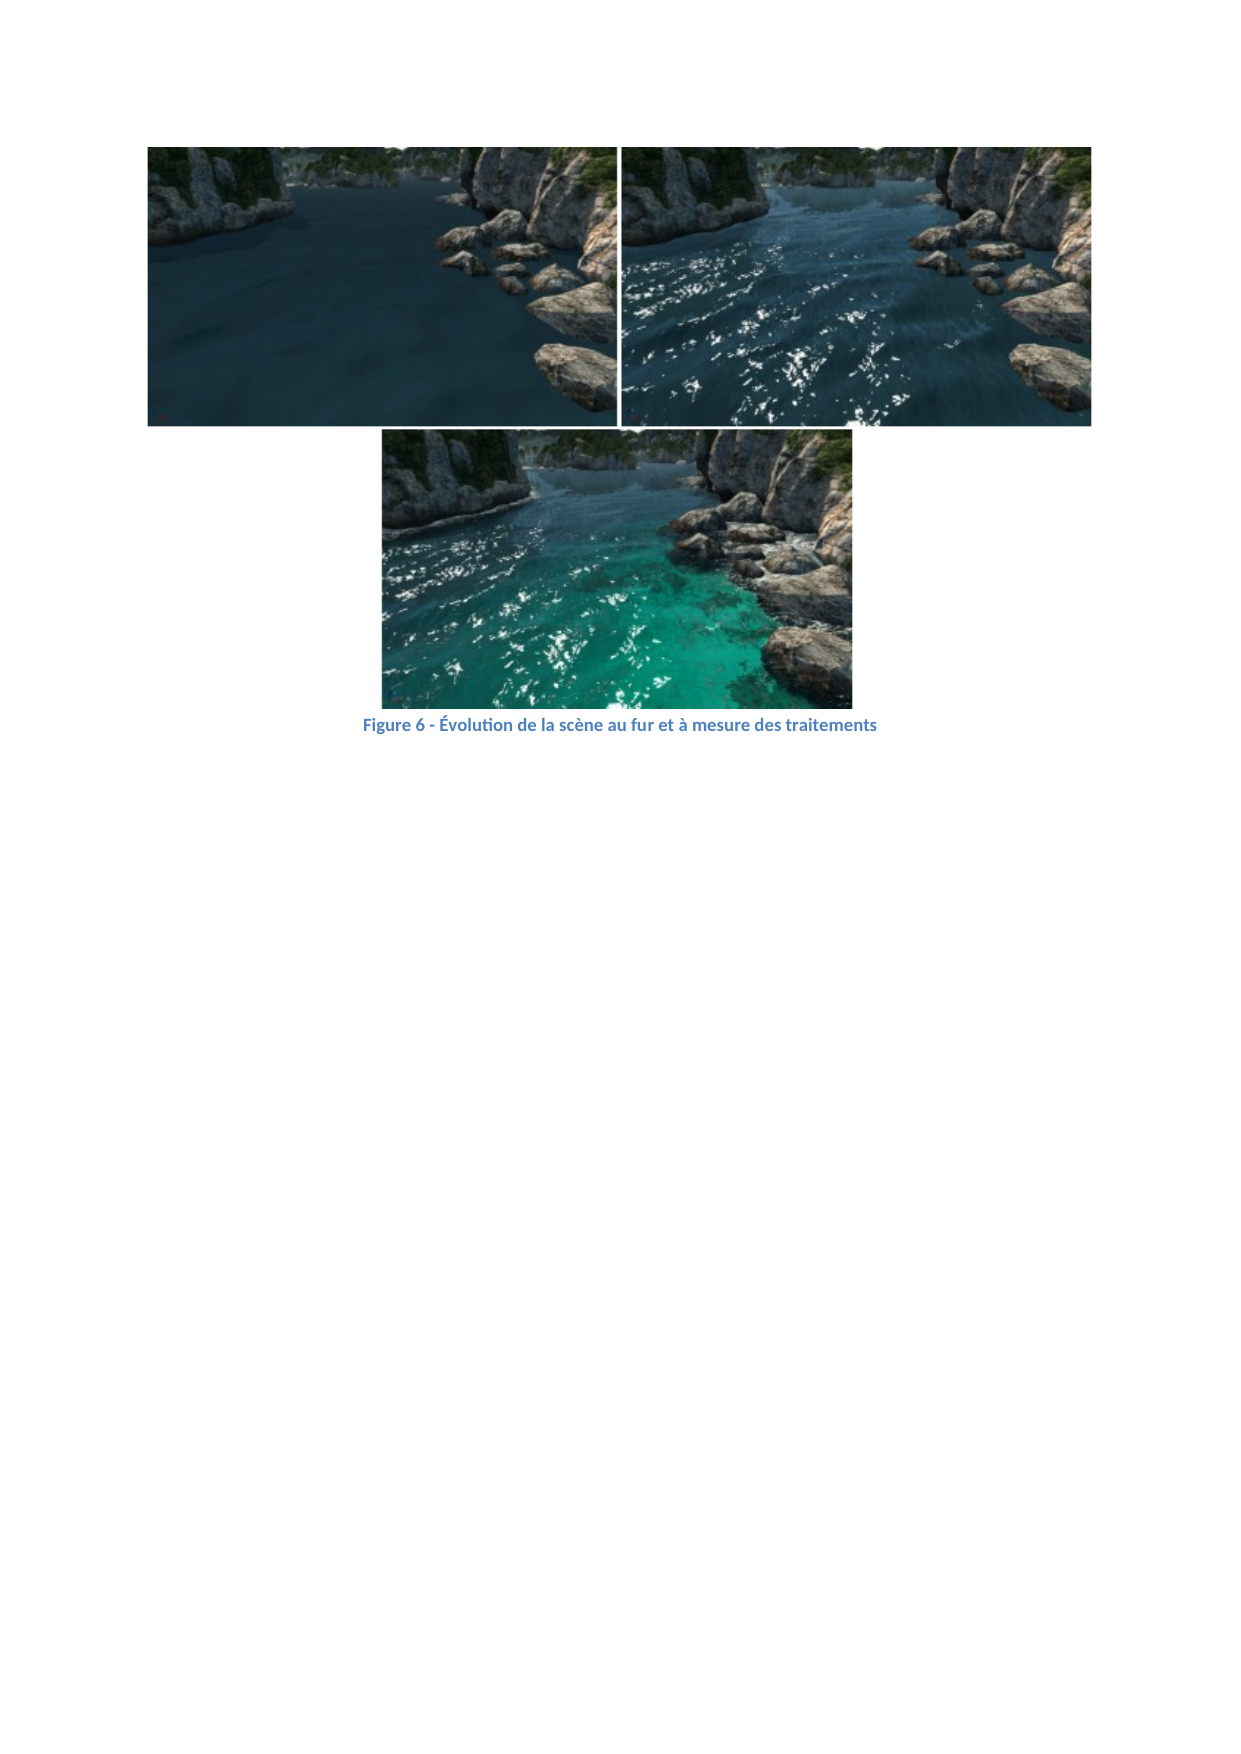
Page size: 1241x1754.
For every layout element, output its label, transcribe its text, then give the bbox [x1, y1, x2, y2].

picture [147, 147, 1092, 709]
